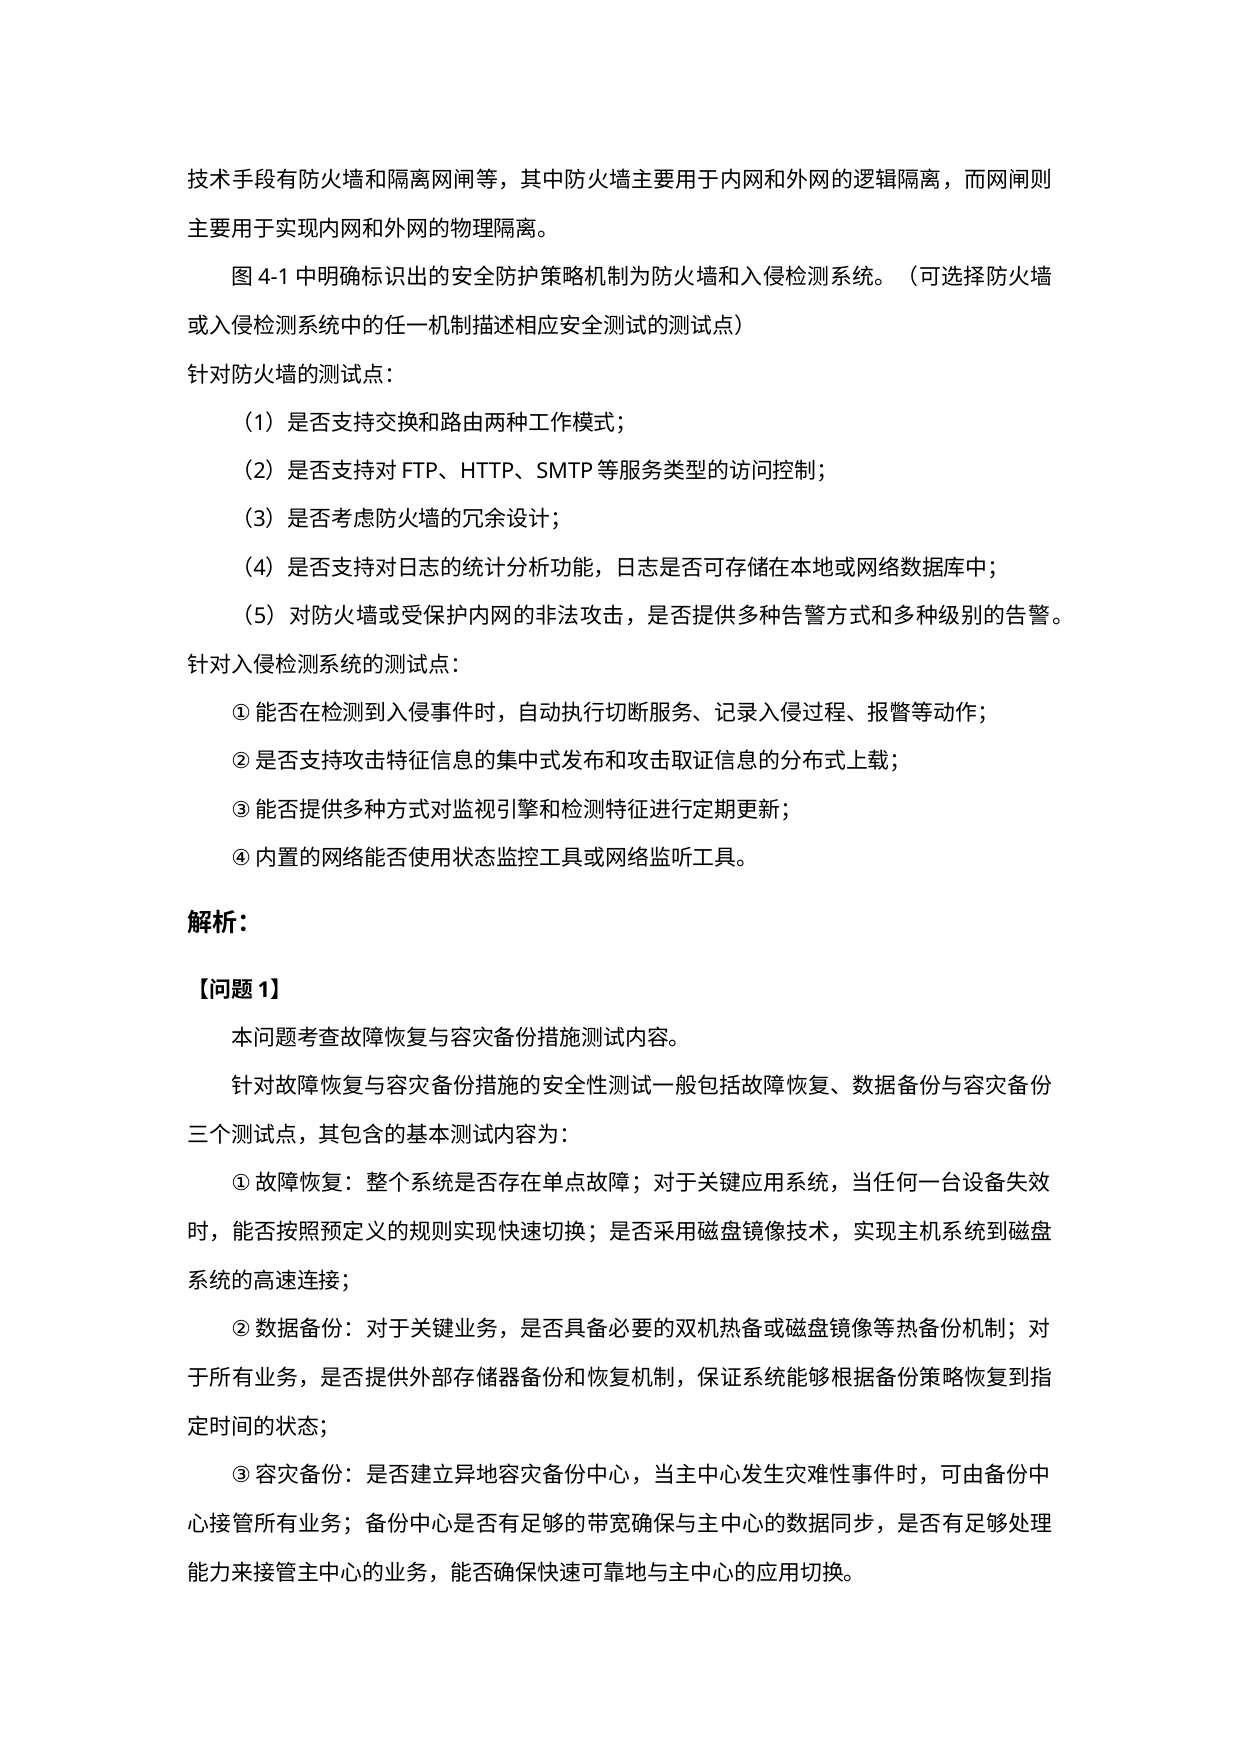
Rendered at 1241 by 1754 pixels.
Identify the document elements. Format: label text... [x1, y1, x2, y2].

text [187, 162, 1053, 243]
text 【问题1】 [187, 971, 1053, 1004]
text 解析： [187, 888, 1053, 953]
text ③能否提供多种方式对监视引擎和检测特征进行定期更新； [187, 792, 1053, 824]
text （1）是否支持交换和路由两种工作模式； [187, 404, 1053, 437]
text ②数据备份：对于关键业务，是否具备必要的双机热备或磁盘镜像等热备份机制；对于所有业务，是否提供外部存储器备份和恢复机制，保证系统能够根据备份策略恢复到指定时间的状态； [187, 1311, 1053, 1441]
text （2）是否支持对FTP、HTTP、SMTP等服务类型的访问控制； [187, 453, 1053, 485]
text （5）对防火墙或受保护内网的非法攻击，是否提供多种告警方式和多种级别的告警。针对入侵检测系统的测试点： [187, 598, 1053, 679]
text （3）是否考虑防火墙的冗余设计； [187, 501, 1053, 534]
text ①能否在检测到入侵事件时，自动执行切断服务、记录入侵过程、报瞥等动作； [187, 695, 1053, 727]
text ①故障恢复：整个系统是否存在单点故障；对于关键应用系统，当任何一台设备失效时，能否按照预定义的规则实现快速切换；是否采用磁盘镜像技术，实现主机系统到磁盘系统的高速连接； [187, 1165, 1053, 1295]
text 针对防火墙的测试点： [187, 356, 1053, 389]
text ②是否支持攻击特征信息的集中式发布和攻击取证信息的分布式上载； [187, 743, 1053, 776]
text ③容灾备份：是否建立异地容灾备份中心，当主中心发生灾难性事件时，可由备份中心接管所有业务；备份中心是否有足够的带宽确保与主中心的数据同步，是否有足够处理能力来接管主中心的业务，能否确保快速可靠地与主中心的应用切换。 [187, 1457, 1053, 1587]
text ④内置的网络能否使用状态监控工具或网络监听工具。 [187, 840, 1053, 872]
text 针对故障恢复与容灾备份措施的安全性测试一般包括故障恢复、数据备份与容灾备份三个测试点，其包含的基本测试内容为： [187, 1068, 1053, 1149]
text 本问题考查故障恢复与容灾备份措施测试内容。 [187, 1020, 1053, 1052]
text 图4-1中明确标识出的安全防护策略机制为防火墙和入侵检测系统。（可选择防火墙或入侵检测系统中的任一机制描述相应安全测试的测试点） [187, 259, 1053, 340]
text （4）是否支持对日志的统计分析功能，日志是否可存储在本地或网络数据库中； [187, 549, 1053, 582]
